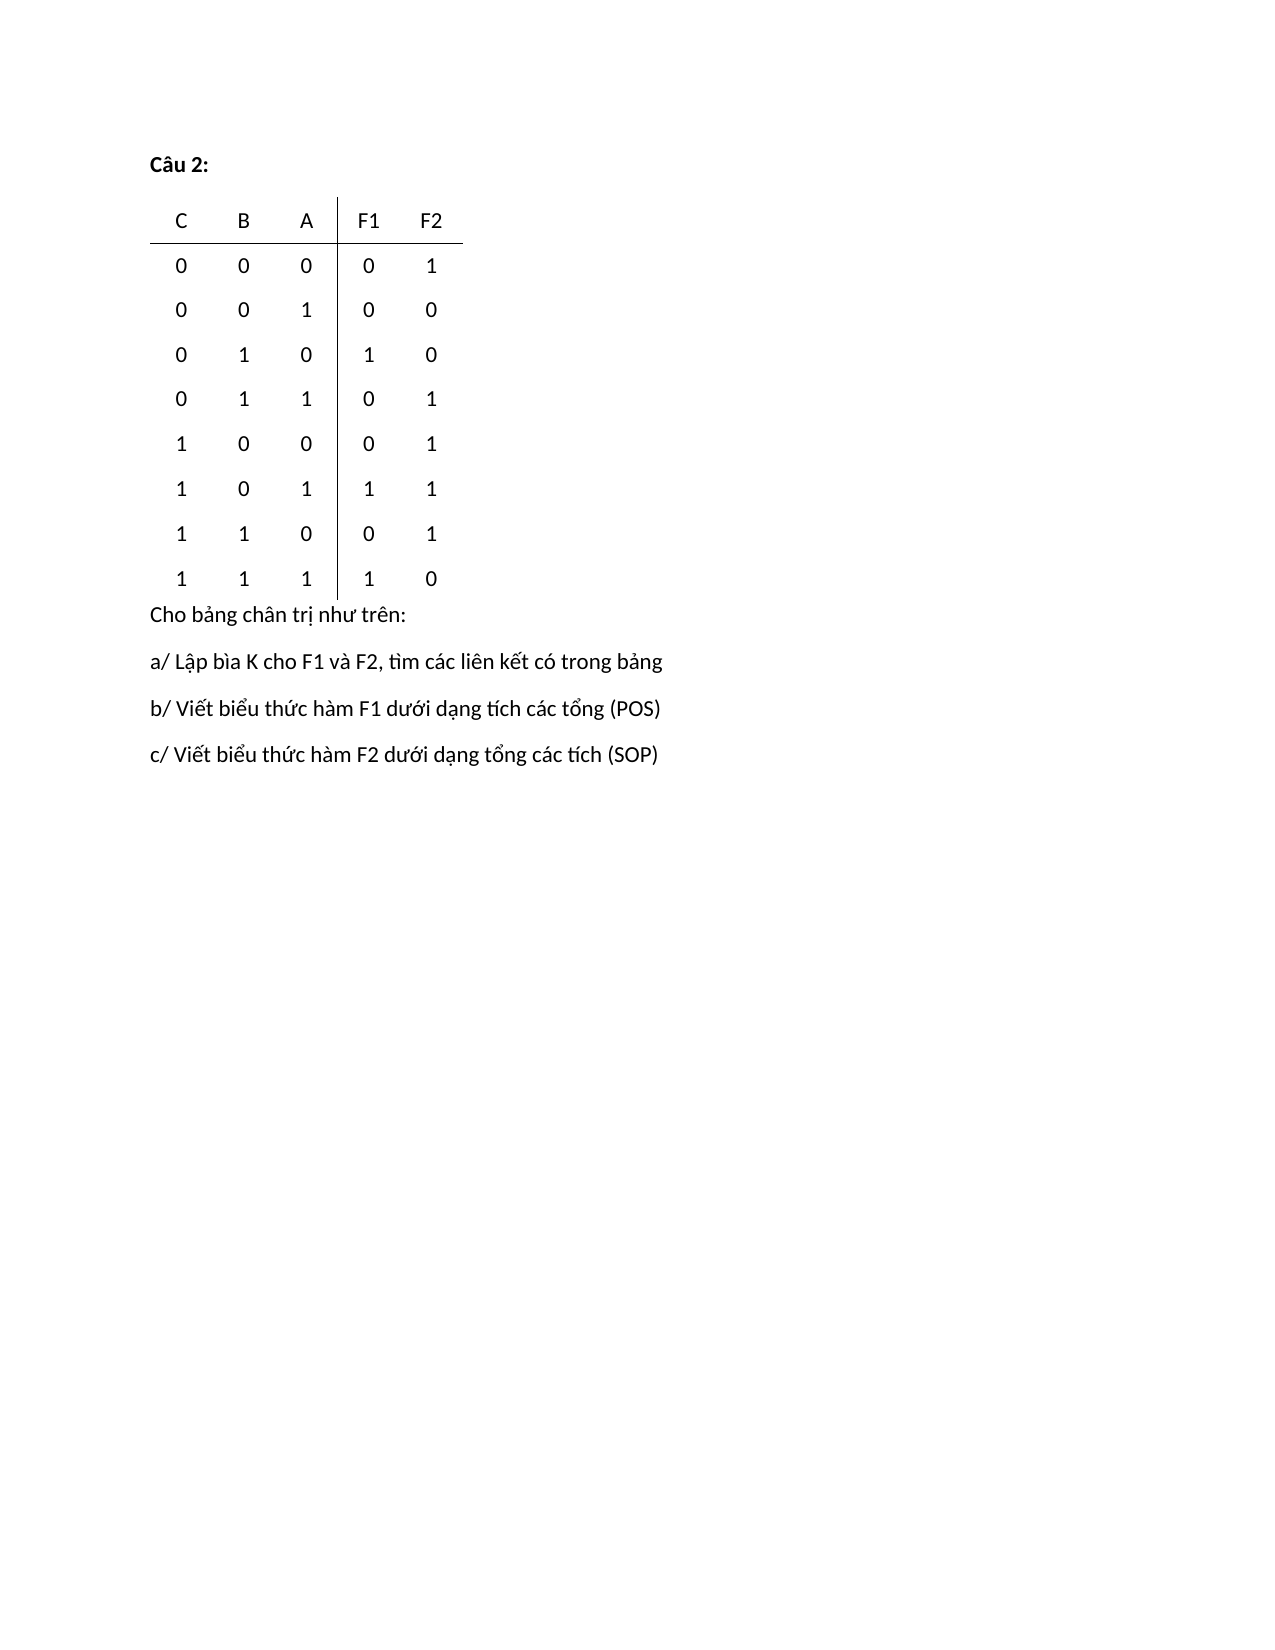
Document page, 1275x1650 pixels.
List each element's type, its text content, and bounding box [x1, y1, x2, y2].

text Cho bảng chân trị như trên: [150, 600, 1125, 628]
table_header B [213, 197, 275, 243]
table_cell 0 [150, 286, 212, 332]
table_cell 0 [213, 286, 275, 332]
table_cell 0 [275, 332, 337, 375]
table_cell 1 [275, 465, 337, 511]
table_header F1 [338, 197, 400, 243]
table_cell 1 [213, 375, 275, 421]
table_cell 0 [338, 375, 400, 421]
table_cell 0 [150, 244, 212, 286]
text a/ Lập bìa K cho F1 và F2, tìm các liên kết có trong bảng [150, 647, 1125, 675]
table_cell 1 [338, 557, 400, 600]
table_cell 1 [275, 557, 337, 600]
table_header A [275, 197, 337, 243]
table_cell 0 [338, 421, 400, 465]
table_cell 1 [150, 511, 212, 557]
text c/ Viết biểu thức hàm F2 dưới dạng tổng các tích (SOP) [150, 741, 1125, 768]
table_cell 1 [400, 244, 462, 286]
table_cell 0 [400, 557, 462, 600]
table_cell 0 [275, 511, 337, 557]
table_cell 1 [275, 286, 337, 332]
table_cell 0 [338, 511, 400, 557]
table_cell 1 [400, 465, 462, 511]
table_cell 0 [150, 375, 212, 421]
table_cell 1 [338, 465, 400, 511]
table_cell 0 [338, 286, 400, 332]
table_cell 0 [213, 421, 275, 465]
table_cell 1 [213, 511, 275, 557]
table_cell 0 [275, 421, 337, 465]
table_cell 0 [275, 244, 337, 286]
table_cell 1 [213, 557, 275, 600]
table_cell 1 [150, 465, 212, 511]
table_cell 0 [400, 332, 462, 375]
table_cell 1 [150, 557, 212, 600]
table_cell 0 [213, 465, 275, 511]
table_header F2 [400, 197, 462, 243]
table_header C [150, 197, 212, 243]
table_cell 0 [150, 332, 212, 375]
table_cell 0 [400, 286, 462, 332]
text Câu 2: [150, 150, 1125, 178]
table_cell 0 [338, 244, 400, 286]
table_cell 1 [400, 421, 462, 465]
table_cell 0 [213, 244, 275, 286]
table_cell 1 [150, 421, 212, 465]
table_cell 1 [275, 375, 337, 421]
table_cell 1 [400, 375, 462, 421]
table_cell 1 [400, 511, 462, 557]
table_cell 1 [213, 332, 275, 375]
table_cell 1 [338, 332, 400, 375]
text b/ Viết biểu thức hàm F1 dưới dạng tích các tổng (POS) [150, 694, 1125, 722]
